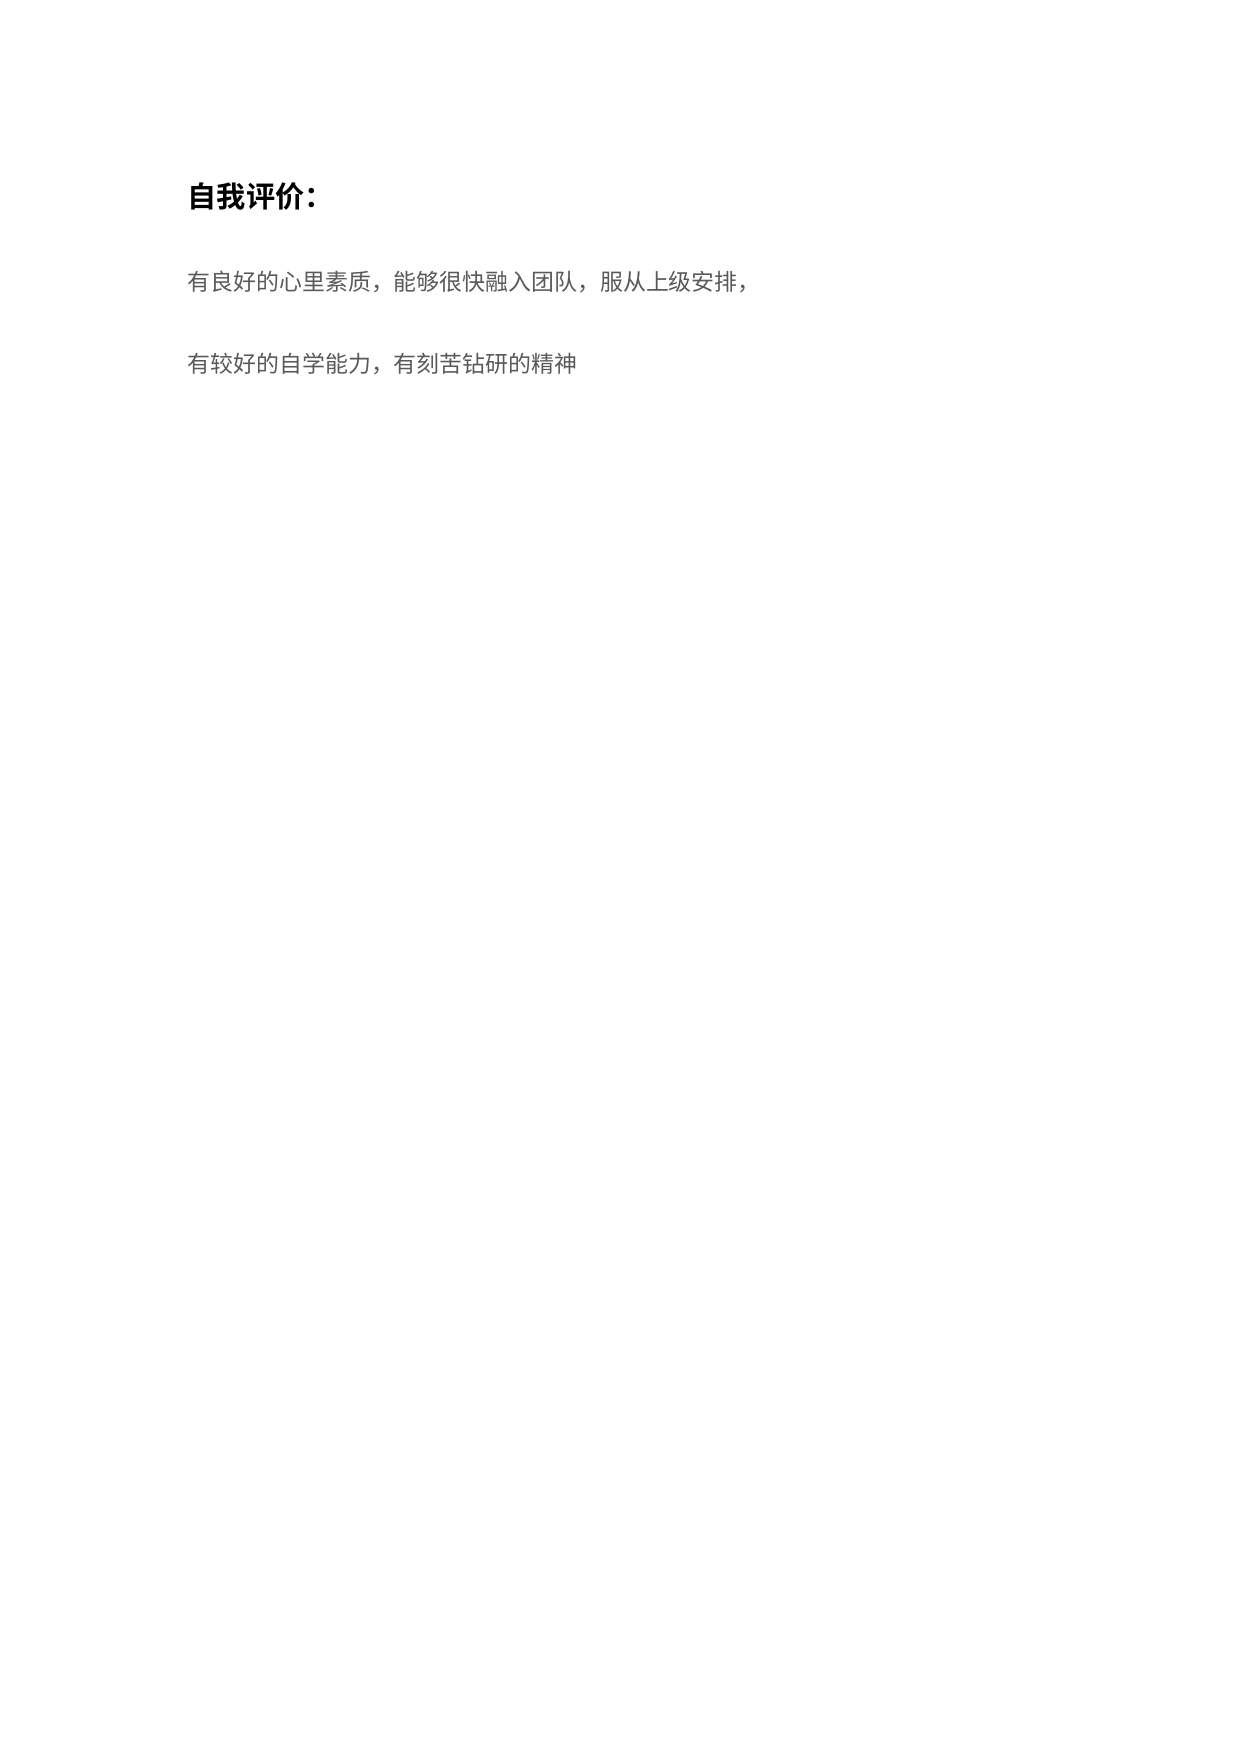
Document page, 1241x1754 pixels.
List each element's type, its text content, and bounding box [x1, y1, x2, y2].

list 有良好的心里素质，能够很快融入团队，服从上级安排， [187, 248, 1053, 313]
list 自我评价： [187, 162, 1053, 227]
list 有较好的自学能力，有刻苦钻研的精神 [187, 330, 1053, 395]
